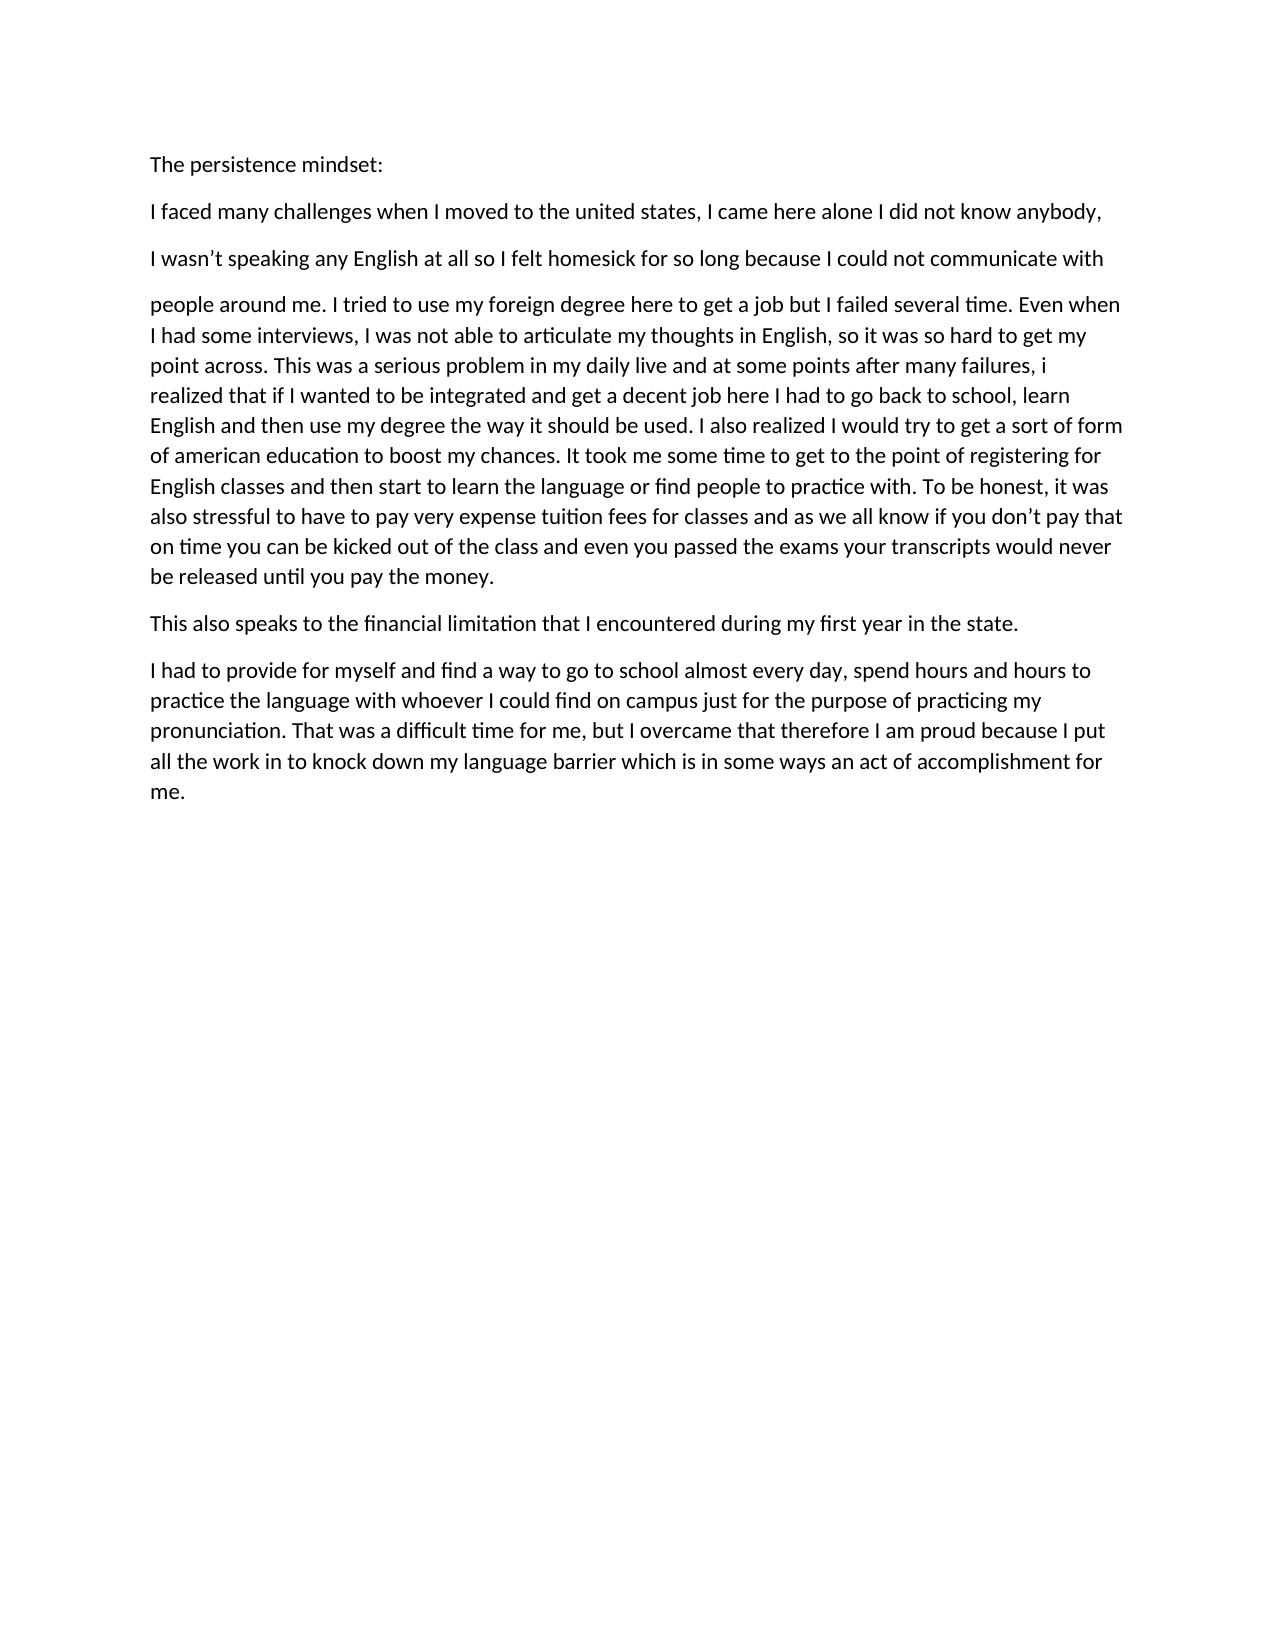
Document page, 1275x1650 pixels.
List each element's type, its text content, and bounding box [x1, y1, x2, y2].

text people around me. I tried to use my foreign degree here to get a job but I failed several time. Even when I had some interviews, I was not able to articulate my thoughts in English, so it was so hard to get my point across. This was a serious problem in my daily live and at some points after many failures, i realized that if I wanted to be integrated and get a decent job here I had to go back to school, learn English and then use my degree the way it should be used. I also realized I would try to get a sort of form of american education to boost my chances. It took me some time to get to the point of registering for English classes and then start to learn the language or find people to practice with. To be honest, it was also stressful to have to pay very expense tuition fees for classes and as we all know if you don’t pay that on time you can be kicked out of the class and even you passed the exams your transcripts would never be released until you pay the money. [150, 291, 1125, 591]
text I wasn’t speaking any English at all so I felt homesick for so long because I could not communicate with [150, 244, 1125, 272]
text This also speaks to the financial limitation that I encountered during my first year in the state. [150, 609, 1125, 637]
text I faced many challenges when I moved to the united states, I came here alone I did not know anybody, [150, 197, 1125, 225]
text The persistence mindset: [150, 150, 1125, 178]
text I had to provide for myself and find a way to go to school almost every day, spend hours and hours to practice the language with whoever I could find on campus just for the purpose of practicing my pronunciation. That was a difficult time for me, but I overcame that therefore I am proud because I put all the work in to knock down my language barrier which is in some ways an act of accomplishment for me. [150, 656, 1125, 805]
